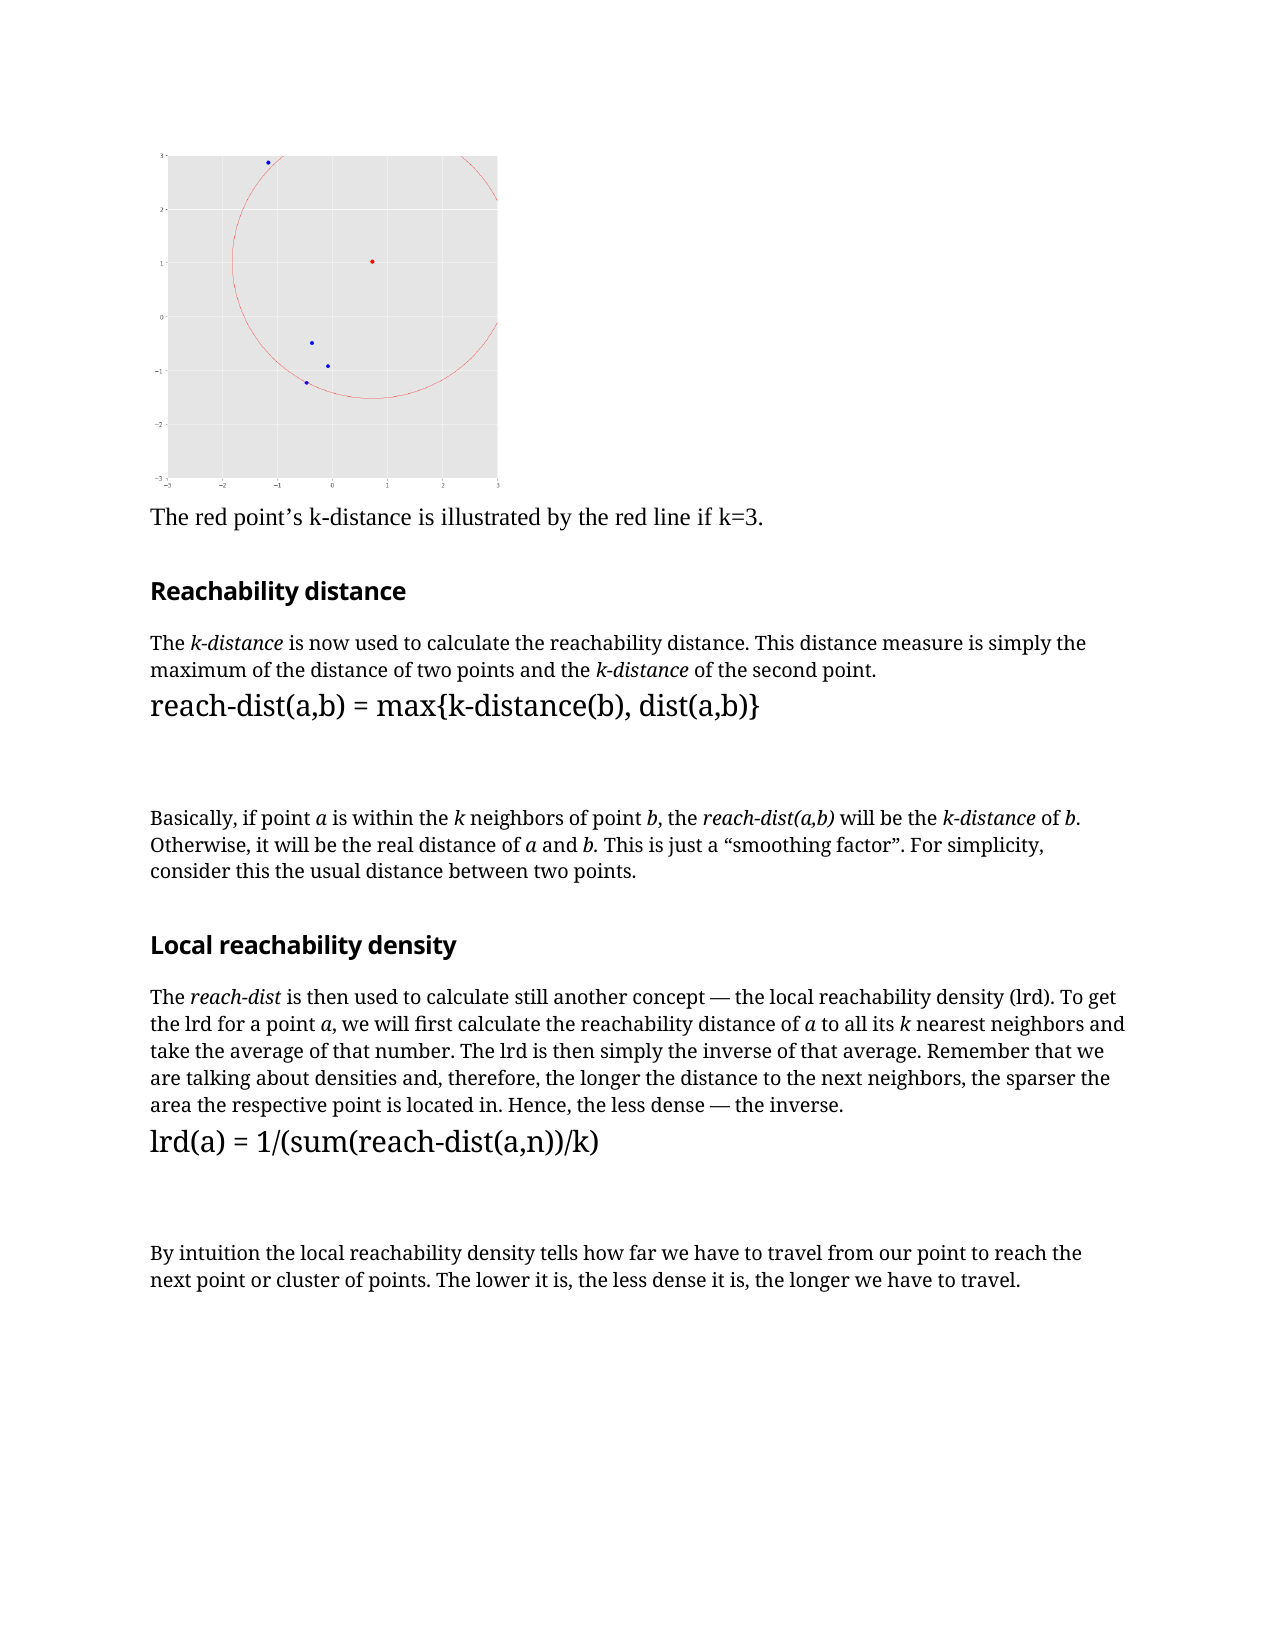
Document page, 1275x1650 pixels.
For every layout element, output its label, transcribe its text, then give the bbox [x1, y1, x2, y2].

text The reach-dist is then used to calculate still another concept — the local reachability density (lrd). To get the lrd for a point a, we will first calculate the reachability distance of a to all its k nearest neighbors and take the average of that number. The lrd is then simply the inverse of that average. Remember that we are talking about densities and, therefore, the longer the distance to the next neighbors, the sparser the area the respective point is located in. Hence, the less dense — the inverse. [150, 983, 1125, 1118]
text Basically, if point a is within the k neighbors of point b, the reach-dist(a,b) will be the k-distance of b. Otherwise, it will be the real distance of a and b. This is just a “smoothing factor”. For simplicity, consider this the usual distance between two points. [150, 804, 1125, 885]
text The red point’s k-distance is illustrated by the red line if k=3. [150, 502, 1125, 531]
text lrd(a) = 1/(sum(reach-dist(a,n))/k) [150, 1118, 1125, 1161]
text reach-dist(a,b) = max{k-distance(b), dist(a,b)} [150, 683, 1125, 725]
picture [150, 150, 503, 492]
text By intuition the local reachability density tells how far we have to travel from our point to reach the next point or cluster of points. The lower it is, the less dense it is, the longer we have to travel. [150, 1239, 1125, 1293]
text The k-distance is now used to calculate the reachability distance. This distance measure is simply the maximum of the distance of two points and the k-distance of the second point. [150, 629, 1125, 683]
text Reachability distance [150, 573, 1125, 608]
text Local reachability density [150, 928, 1125, 962]
